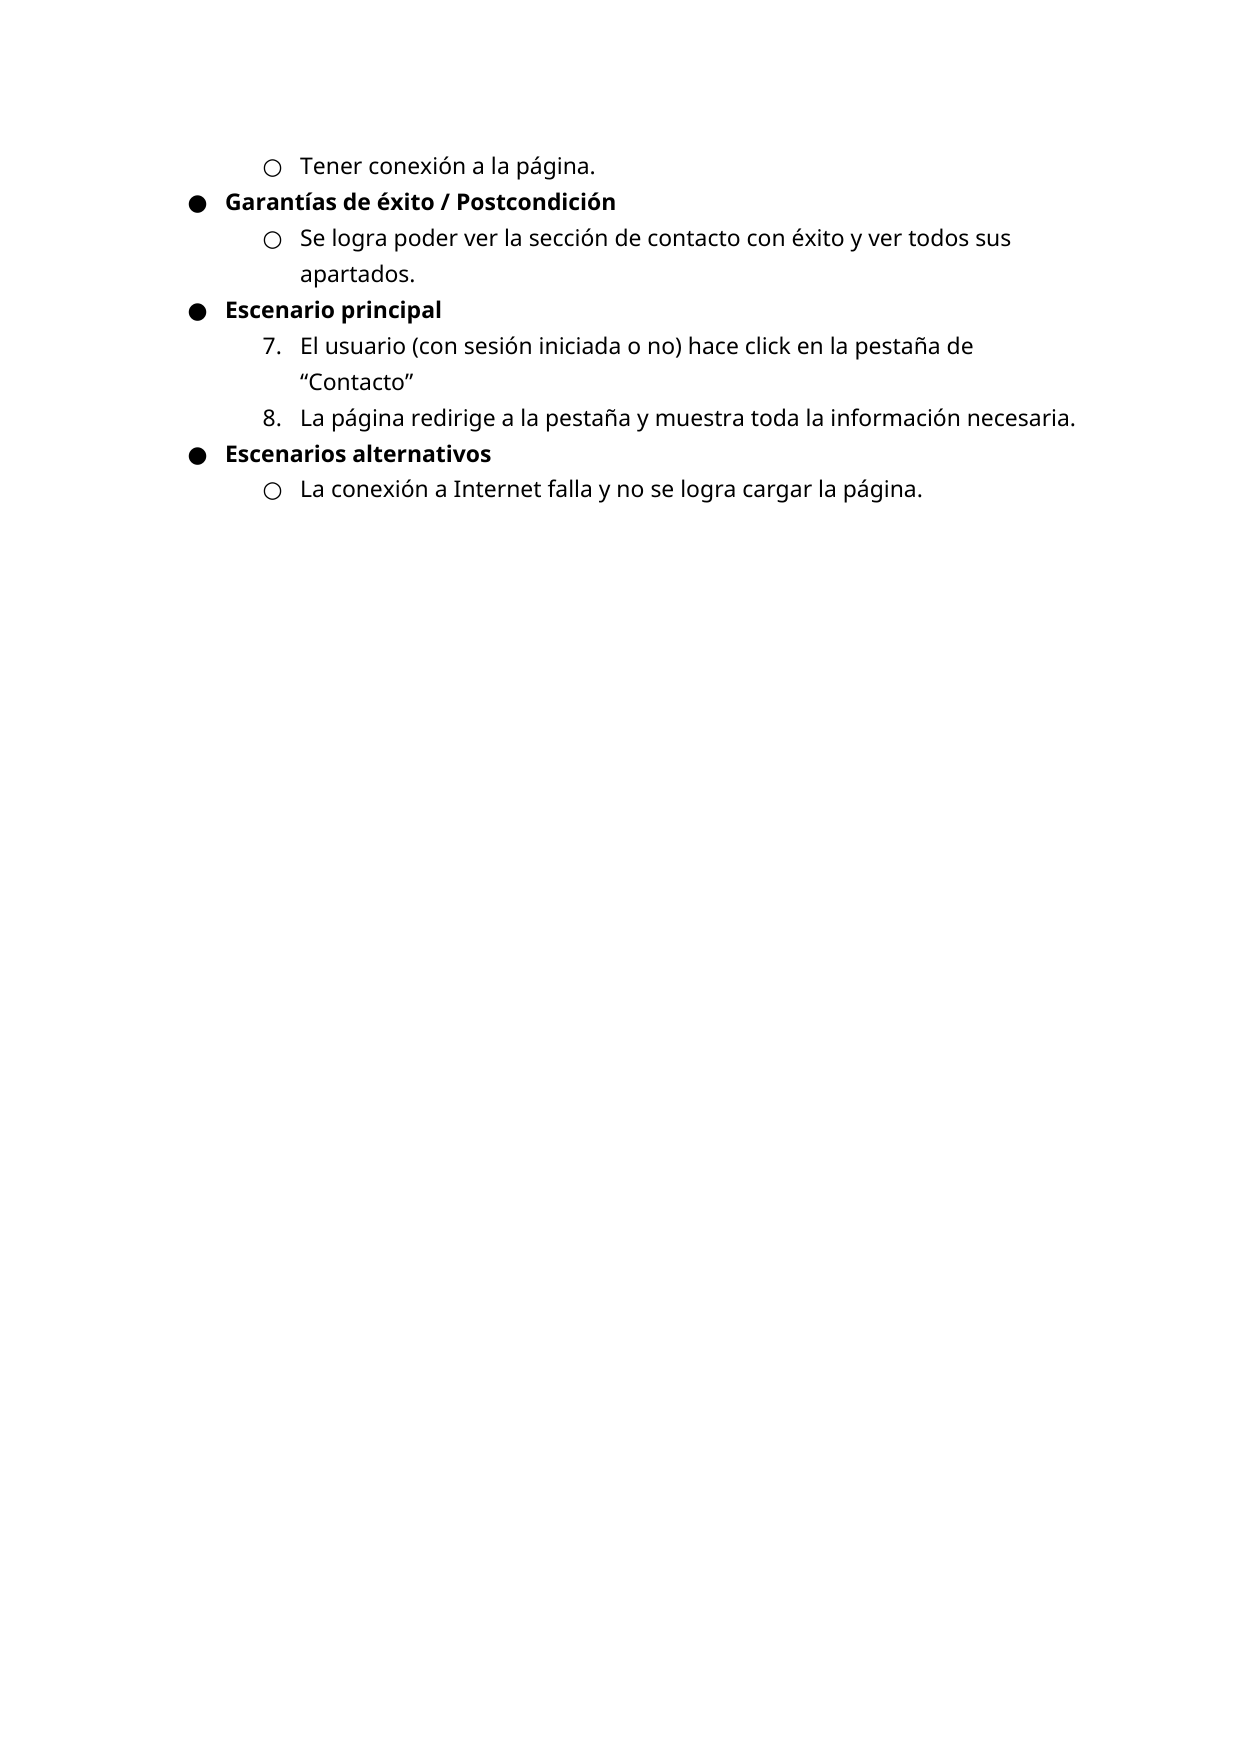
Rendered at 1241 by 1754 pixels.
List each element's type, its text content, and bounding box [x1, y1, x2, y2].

list El usuario (con sesión iniciada o no) hace click en la pestaña de “Contacto” [262, 330, 1090, 397]
list Tener conexión a la página. [262, 150, 1090, 181]
list La página redirige a la pestaña y muestra toda la información necesaria. [262, 402, 1090, 433]
list La conexión a Internet falla y no se logra cargar la página. [262, 473, 1090, 505]
list Escenarios alternativos [187, 437, 1090, 469]
list Escenario principal [187, 294, 1090, 325]
list Garantías de éxito / Postcondición [187, 186, 1090, 217]
list Se logra poder ver la sección de contacto con éxito y ver todos sus apartados. [262, 222, 1090, 289]
